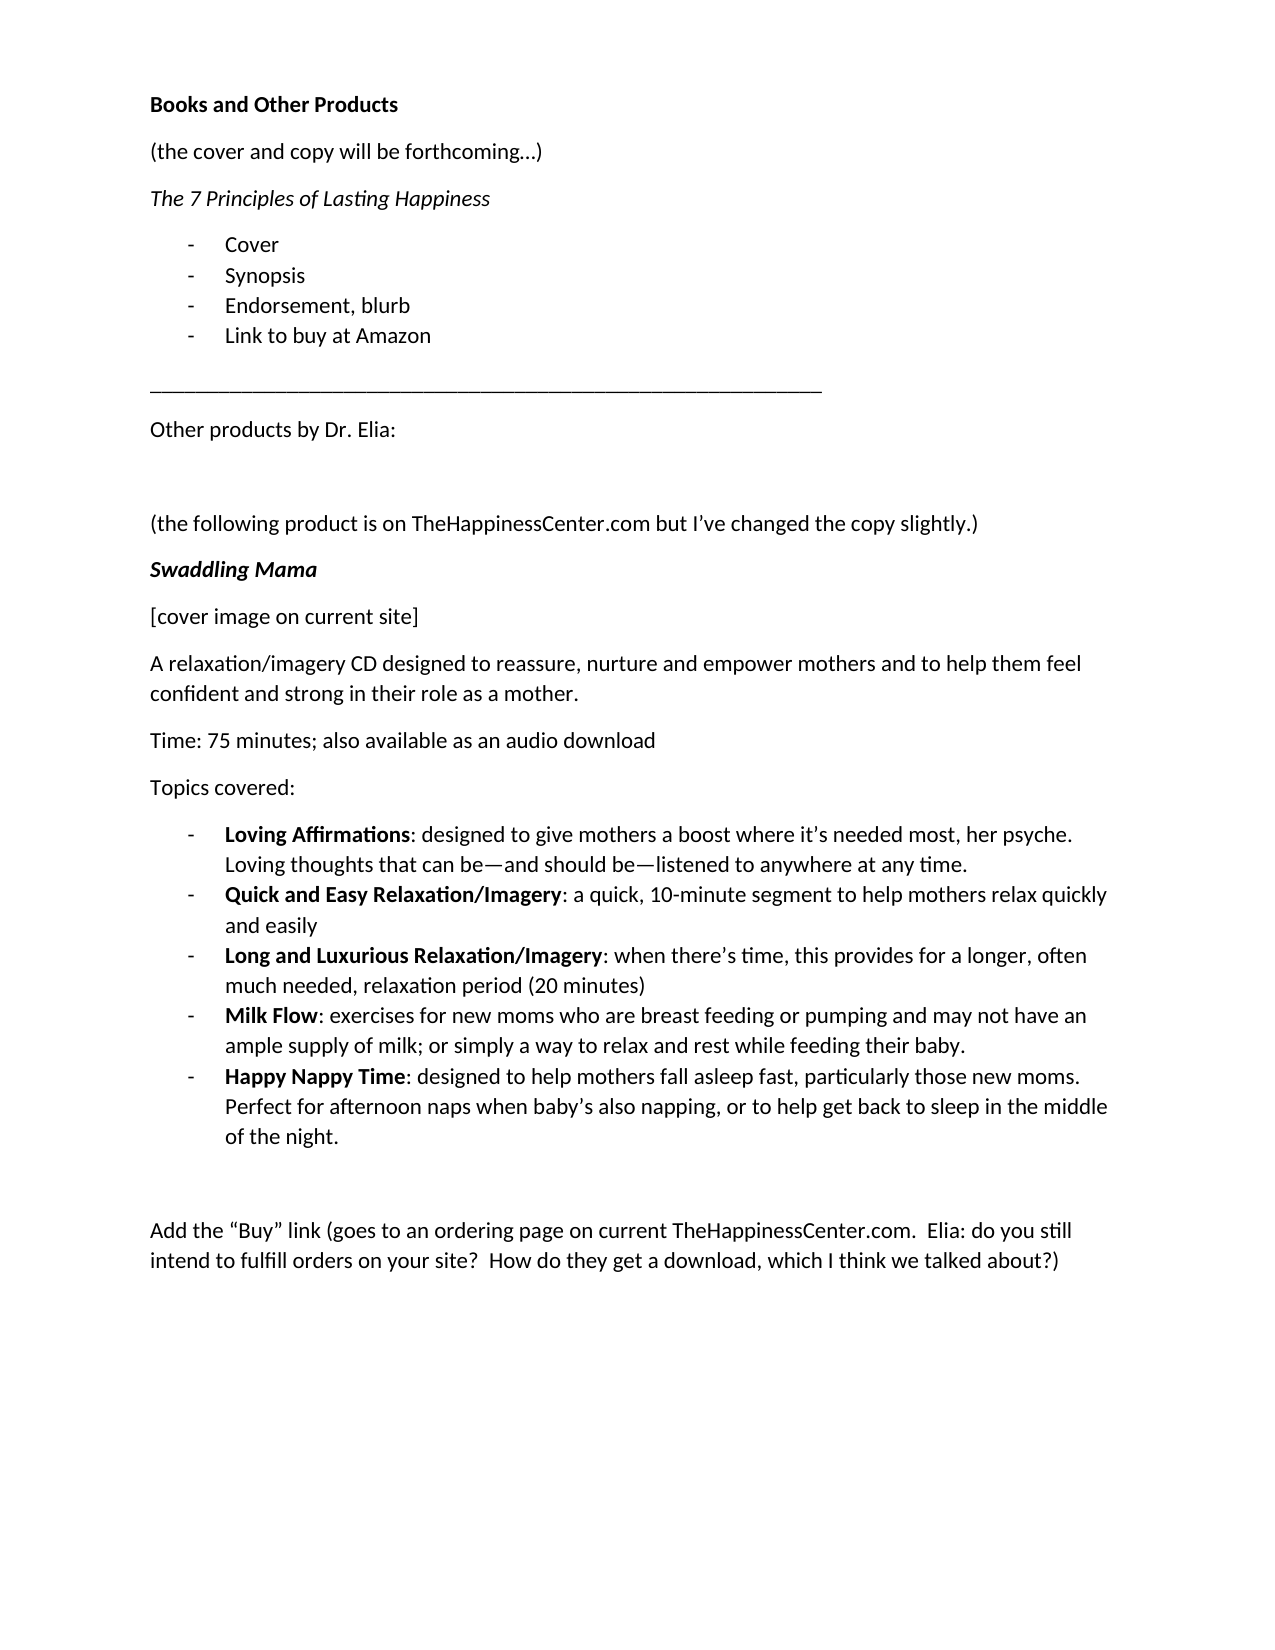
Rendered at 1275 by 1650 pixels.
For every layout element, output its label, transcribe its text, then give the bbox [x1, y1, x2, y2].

text Add the “Buy” link (goes to an ordering page on current TheHappinessCenter.com. Elia: do you still intend to fulfill orders on your site? How do they get a download, which I think we talked about?) [150, 1216, 1125, 1274]
list Long and Luxurious Relaxation/Imagery: when there’s time, this provides for a longer, often much needed, relaxation period (20 minutes) [187, 941, 1125, 999]
text (the following product is on TheHappinessCenter.com but I’ve changed the copy slightly.) [150, 509, 1125, 537]
list Milk Flow: exercises for new moms who are breast feeding or pumping and may not have an ample supply of milk; or simply a way to relax and rest while feeding their baby. [187, 1001, 1125, 1060]
text [cover image on current site] [150, 602, 1125, 631]
list Quick and Easy Relaxation/Imagery: a quick, 10-minute segment to help mothers relax quickly and easily [187, 881, 1125, 939]
text Swaddling Mama [150, 556, 1125, 584]
list Happy Nappy Time: designed to help mothers fall asleep fast, particularly those new moms. Perfect for afternoon naps when baby’s also napping, or to help get back to sleep in the middle of the night. [187, 1062, 1125, 1150]
list Loving Affirmations: designed to give mothers a boost where it’s needed most, her psyche. Loving thoughts that can be—and should be—listened to anywhere at any time. [187, 820, 1125, 878]
text Topics covered: [150, 773, 1125, 801]
text Time: 75 minutes; also available as an audio download [150, 726, 1125, 754]
list Synopsis [187, 261, 1125, 289]
list Cover [187, 231, 1125, 259]
text The 7 Principles of Lasting Happiness [150, 184, 1125, 212]
text Other products by Dr. Elia: [150, 415, 1125, 443]
text (the cover and copy will be forthcoming…) [150, 137, 1125, 165]
list Link to buy at Amazon [187, 321, 1125, 349]
text A relaxation/imagery CD designed to reassure, nurture and empower mothers and to help them feel confident and strong in their role as a mother. [150, 649, 1125, 708]
text Books and Other Products [150, 90, 1125, 118]
list Endorsement, blurb [187, 291, 1125, 319]
text ___________________________________________________________ [150, 368, 1125, 396]
